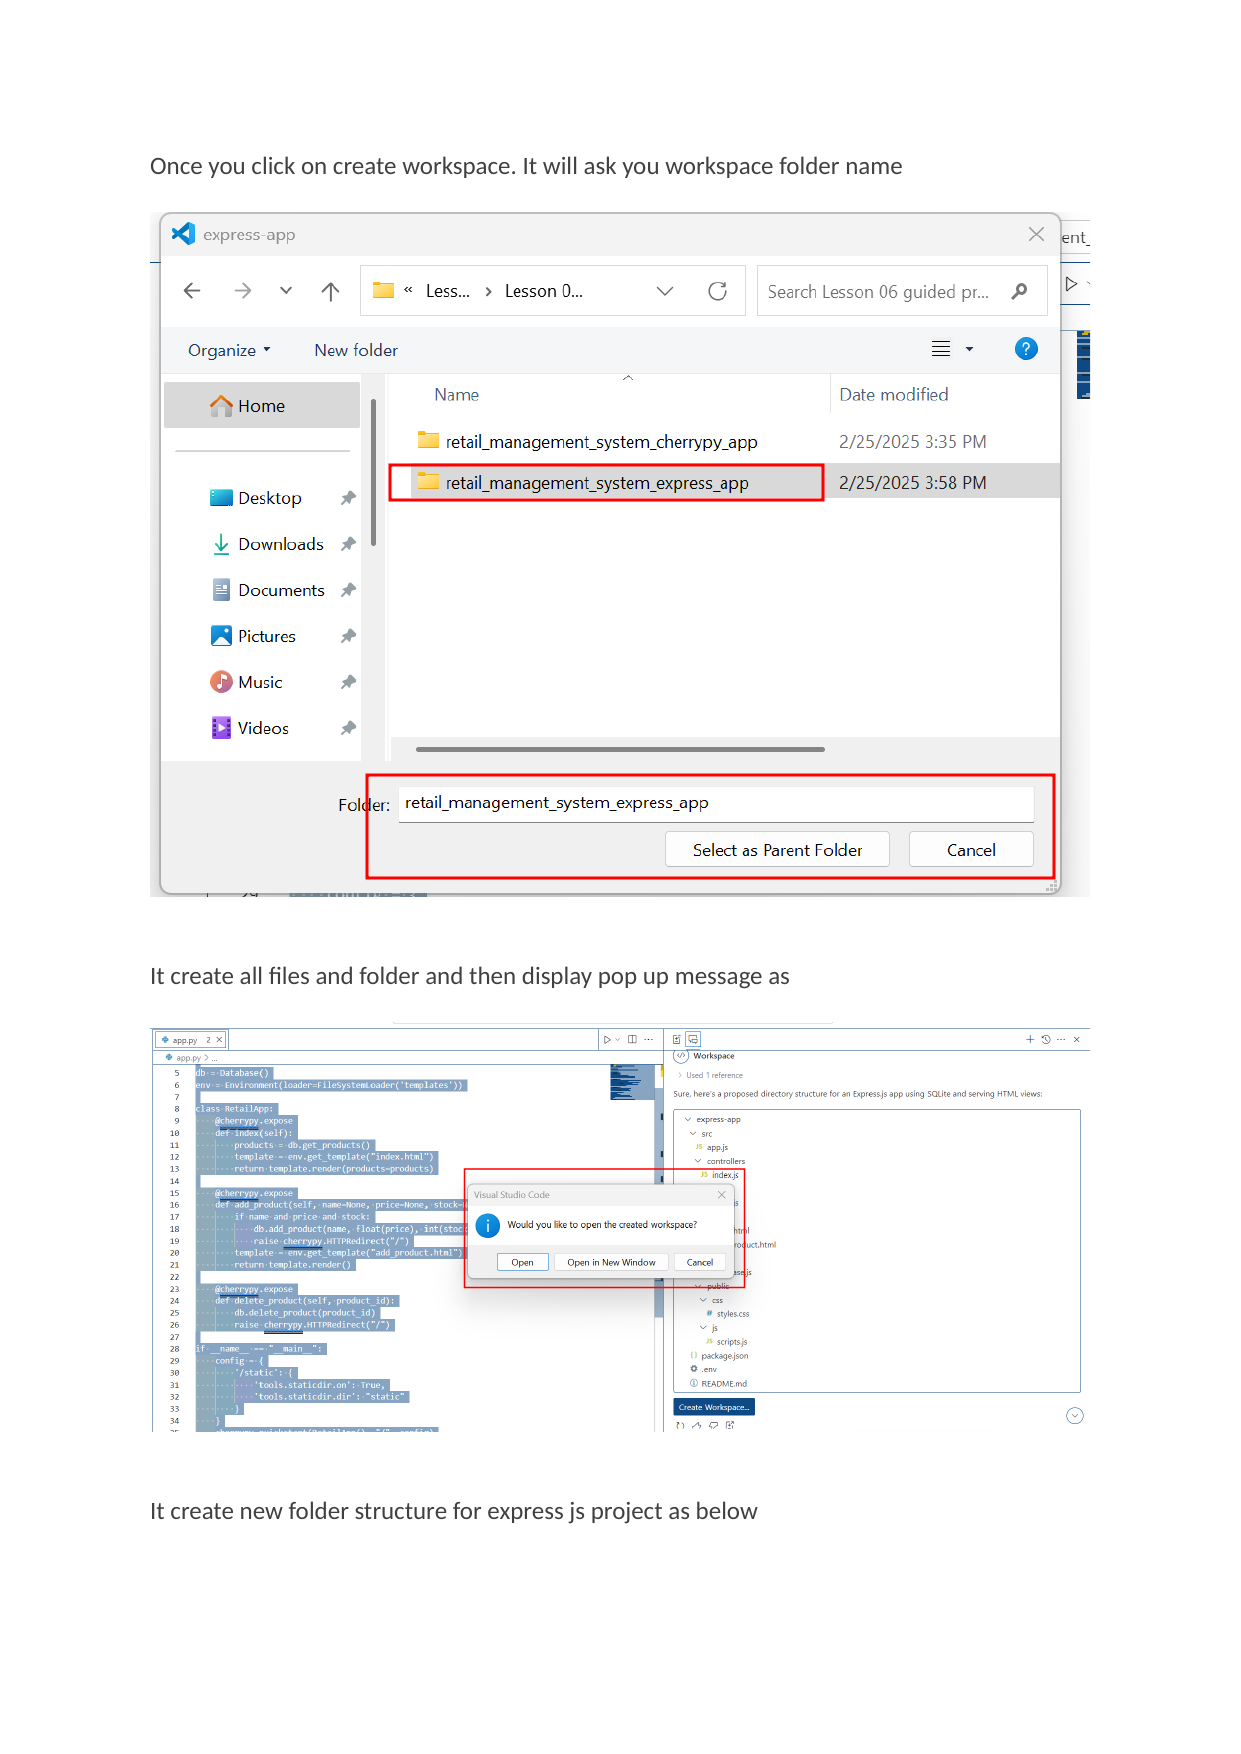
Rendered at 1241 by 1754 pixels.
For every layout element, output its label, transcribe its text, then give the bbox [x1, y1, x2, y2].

text It create new folder structure for express js project as below [150, 1496, 1090, 1526]
text It create all files and folder and then display pop up message as [150, 960, 1090, 990]
text Once you click on create workspace. It will ask you workspace folder name [150, 150, 1090, 181]
picture [150, 212, 1091, 897]
picture [150, 1022, 1091, 1432]
